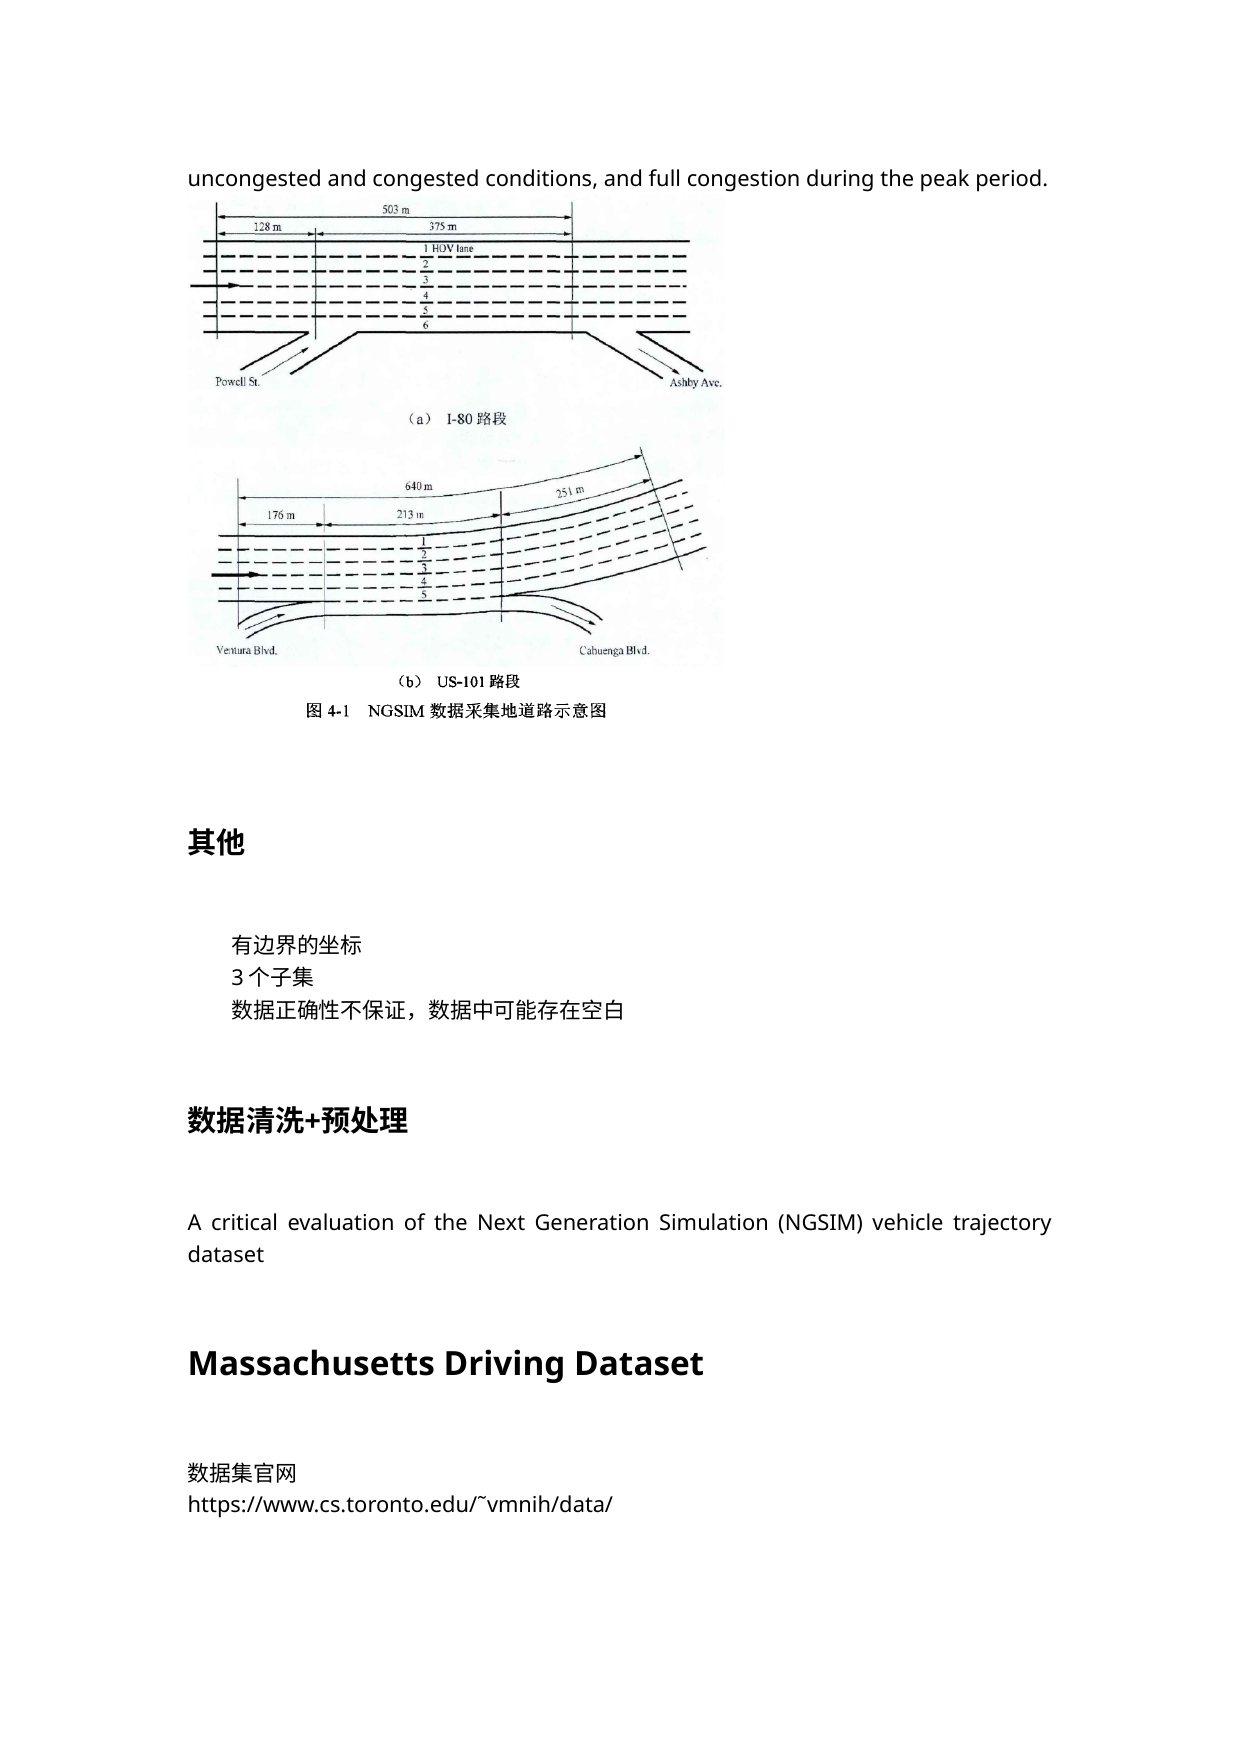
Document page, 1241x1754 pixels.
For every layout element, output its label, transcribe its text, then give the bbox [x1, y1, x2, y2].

picture [187, 194, 725, 723]
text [187, 162, 1053, 194]
subtitle Massachusetts Driving Dataset [187, 1330, 1053, 1395]
text 有边界的坐标 [187, 927, 1053, 960]
subtitle 数据清洗+预处理 [187, 1087, 1053, 1152]
text 数据正确性不保证，数据中可能存在空白 [187, 992, 1053, 1025]
text 3个子集 [187, 960, 1053, 992]
subtitle 其他 [187, 809, 1053, 874]
text 数据集官网 [187, 1455, 1053, 1488]
text https://www.cs.toronto.edu/˜vmnih/data/ [187, 1488, 1053, 1520]
text A critical evaluation of the Next Generation Simulation (NGSIM) vehicle trajectory dataset [187, 1206, 1053, 1271]
